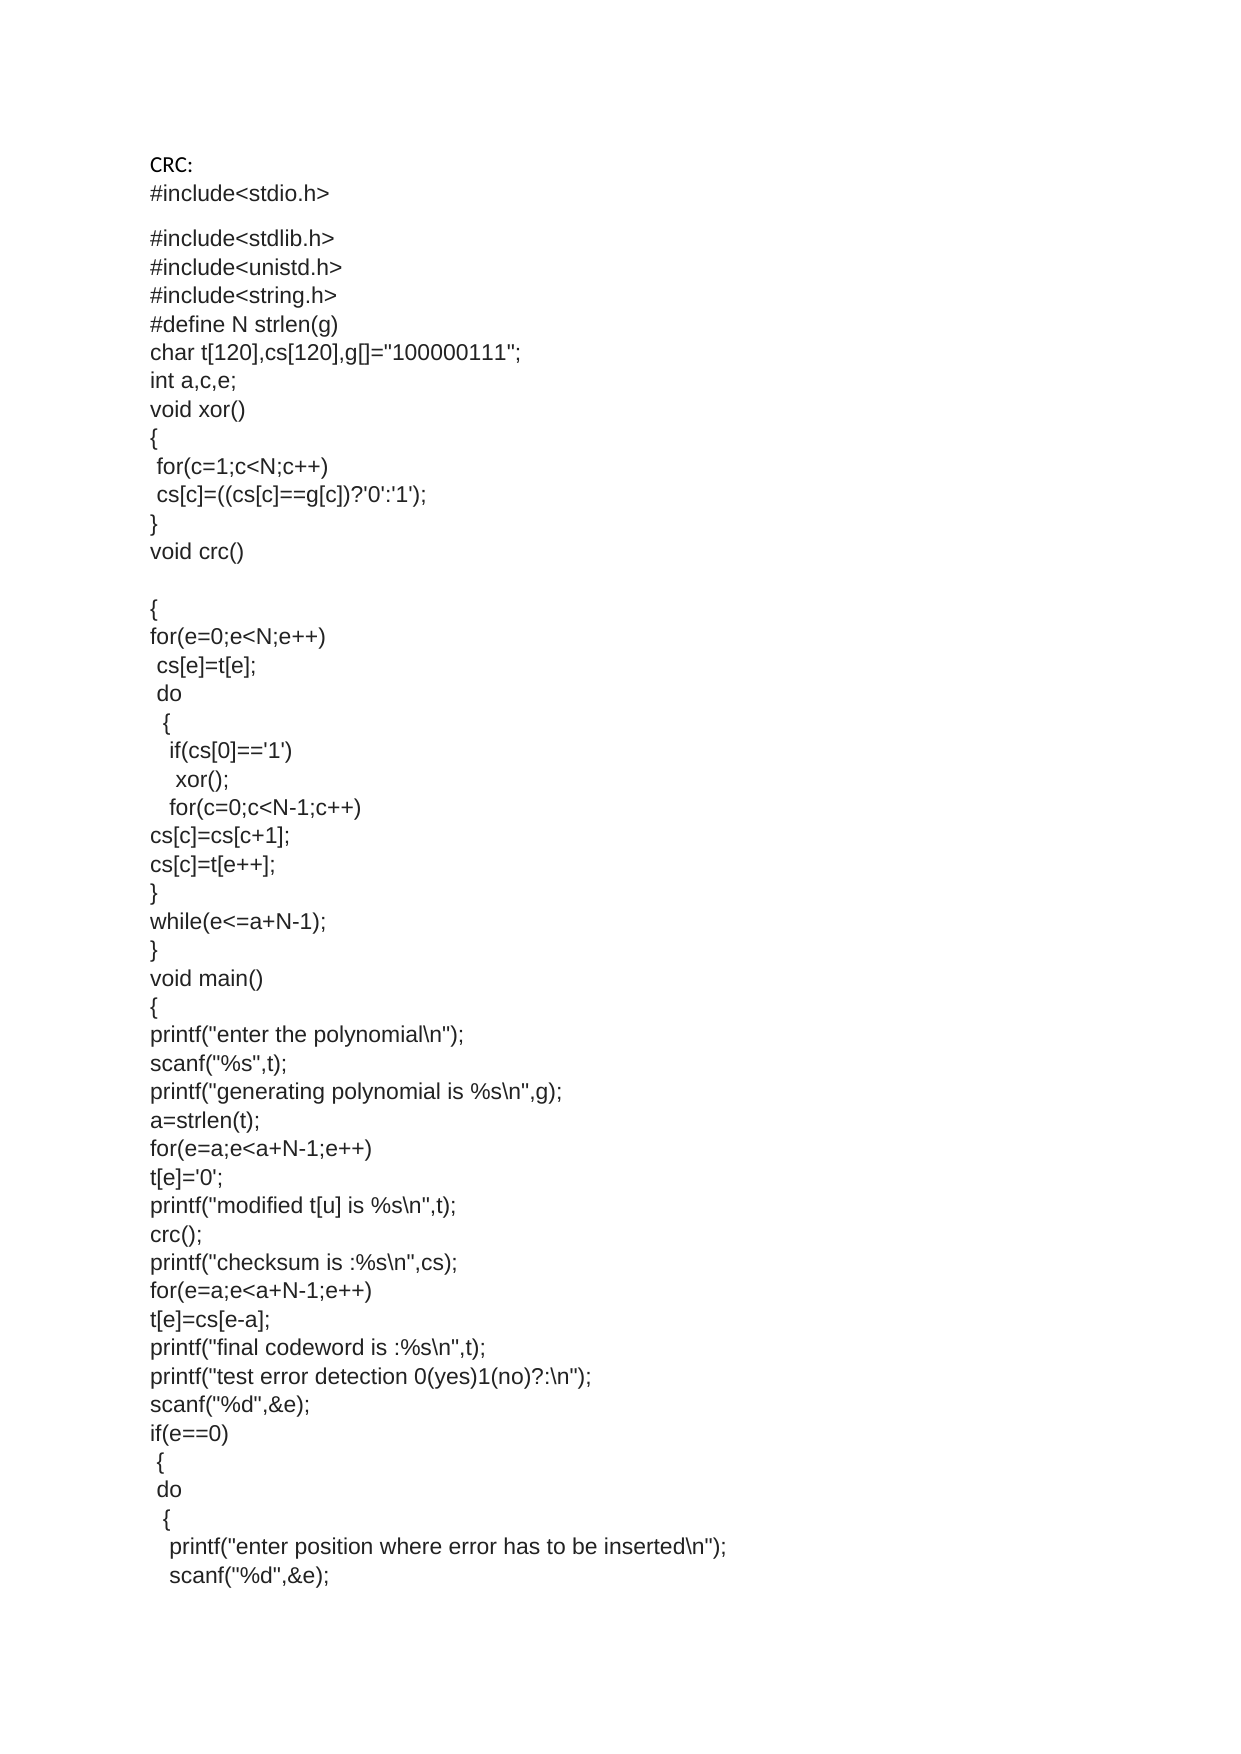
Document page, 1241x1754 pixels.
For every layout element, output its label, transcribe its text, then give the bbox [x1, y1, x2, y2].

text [150, 225, 1090, 1588]
text CRC: #include<stdio.h> [150, 150, 1090, 206]
